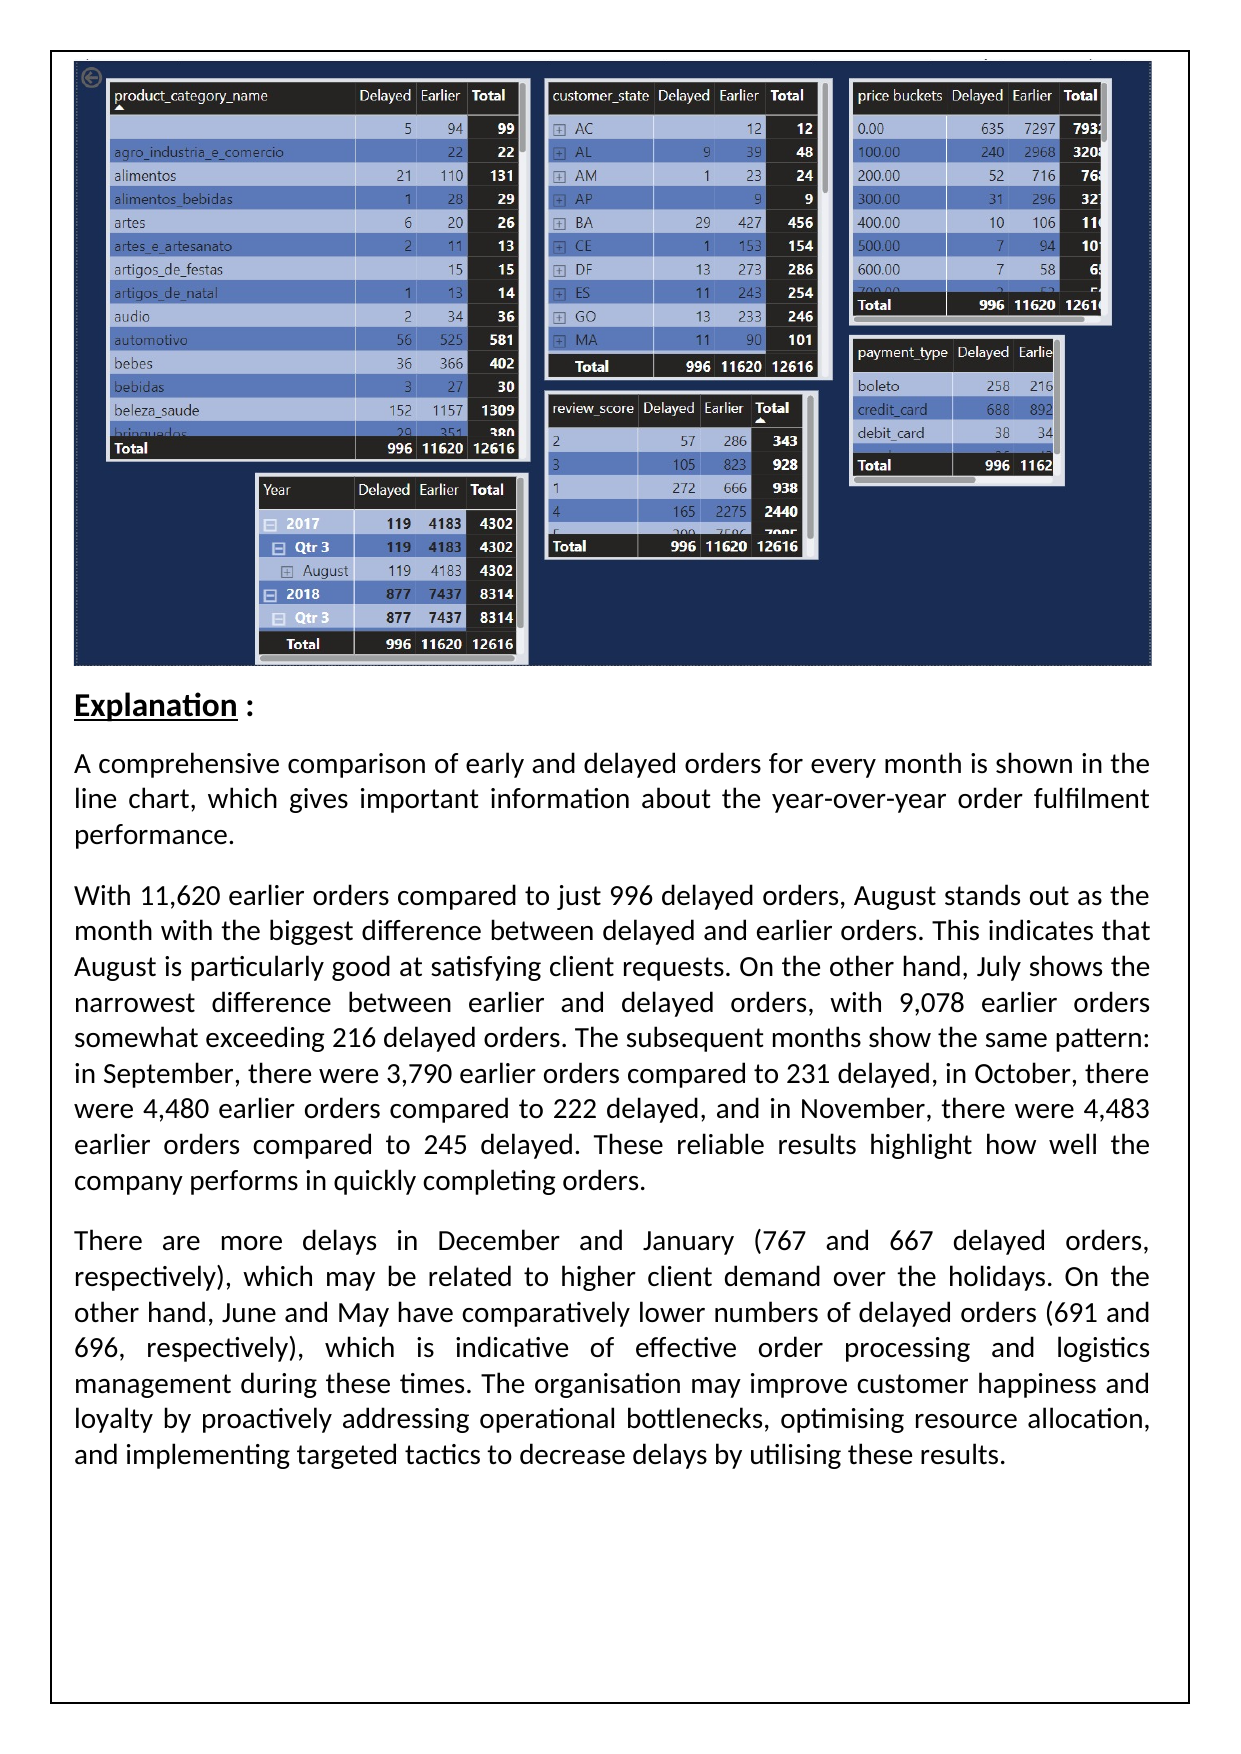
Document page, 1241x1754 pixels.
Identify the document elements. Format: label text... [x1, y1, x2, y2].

picture [73, 59, 1152, 666]
text There are more delays in December and January (767 and 667 delayed orders, respectively), which may be related to higher client demand over the holidays. On the other hand, June and May have comparatively lower numbers of delayed orders (691 and 696, respectively), which is indicative of effective order processing and logistics management during these times. The organisation may improve customer happiness and loyalty by proactively addressing operational bottlenecks, optimising resource allocation, and implementing targeted tactics to decrease delays by utilising these results. [74, 1222, 1152, 1472]
text Explanation : [74, 684, 1152, 725]
text A comprehensive comparison of early and delayed orders for every month is shown in the line chart, which gives important information about the year-over-year order fulfilment performance. [74, 745, 1152, 852]
text With 11,620 earlier orders compared to just 996 delayed orders, August stands out as the month with the biggest difference between delayed and earlier orders. This indicates that August is particularly good at satisfying client requests. On the other hand, July shows the narrowest difference between earlier and delayed orders, with 9,078 earlier orders somewhat exceeding 216 delayed orders. The subsequent months show the same pattern: in September, there were 3,790 earlier orders compared to 231 delayed, in October, there were 4,480 earlier orders compared to 222 delayed, and in November, there were 4,483 earlier orders compared to 245 delayed. These reliable results highlight how well the company performs in quickly completing orders. [74, 877, 1152, 1197]
